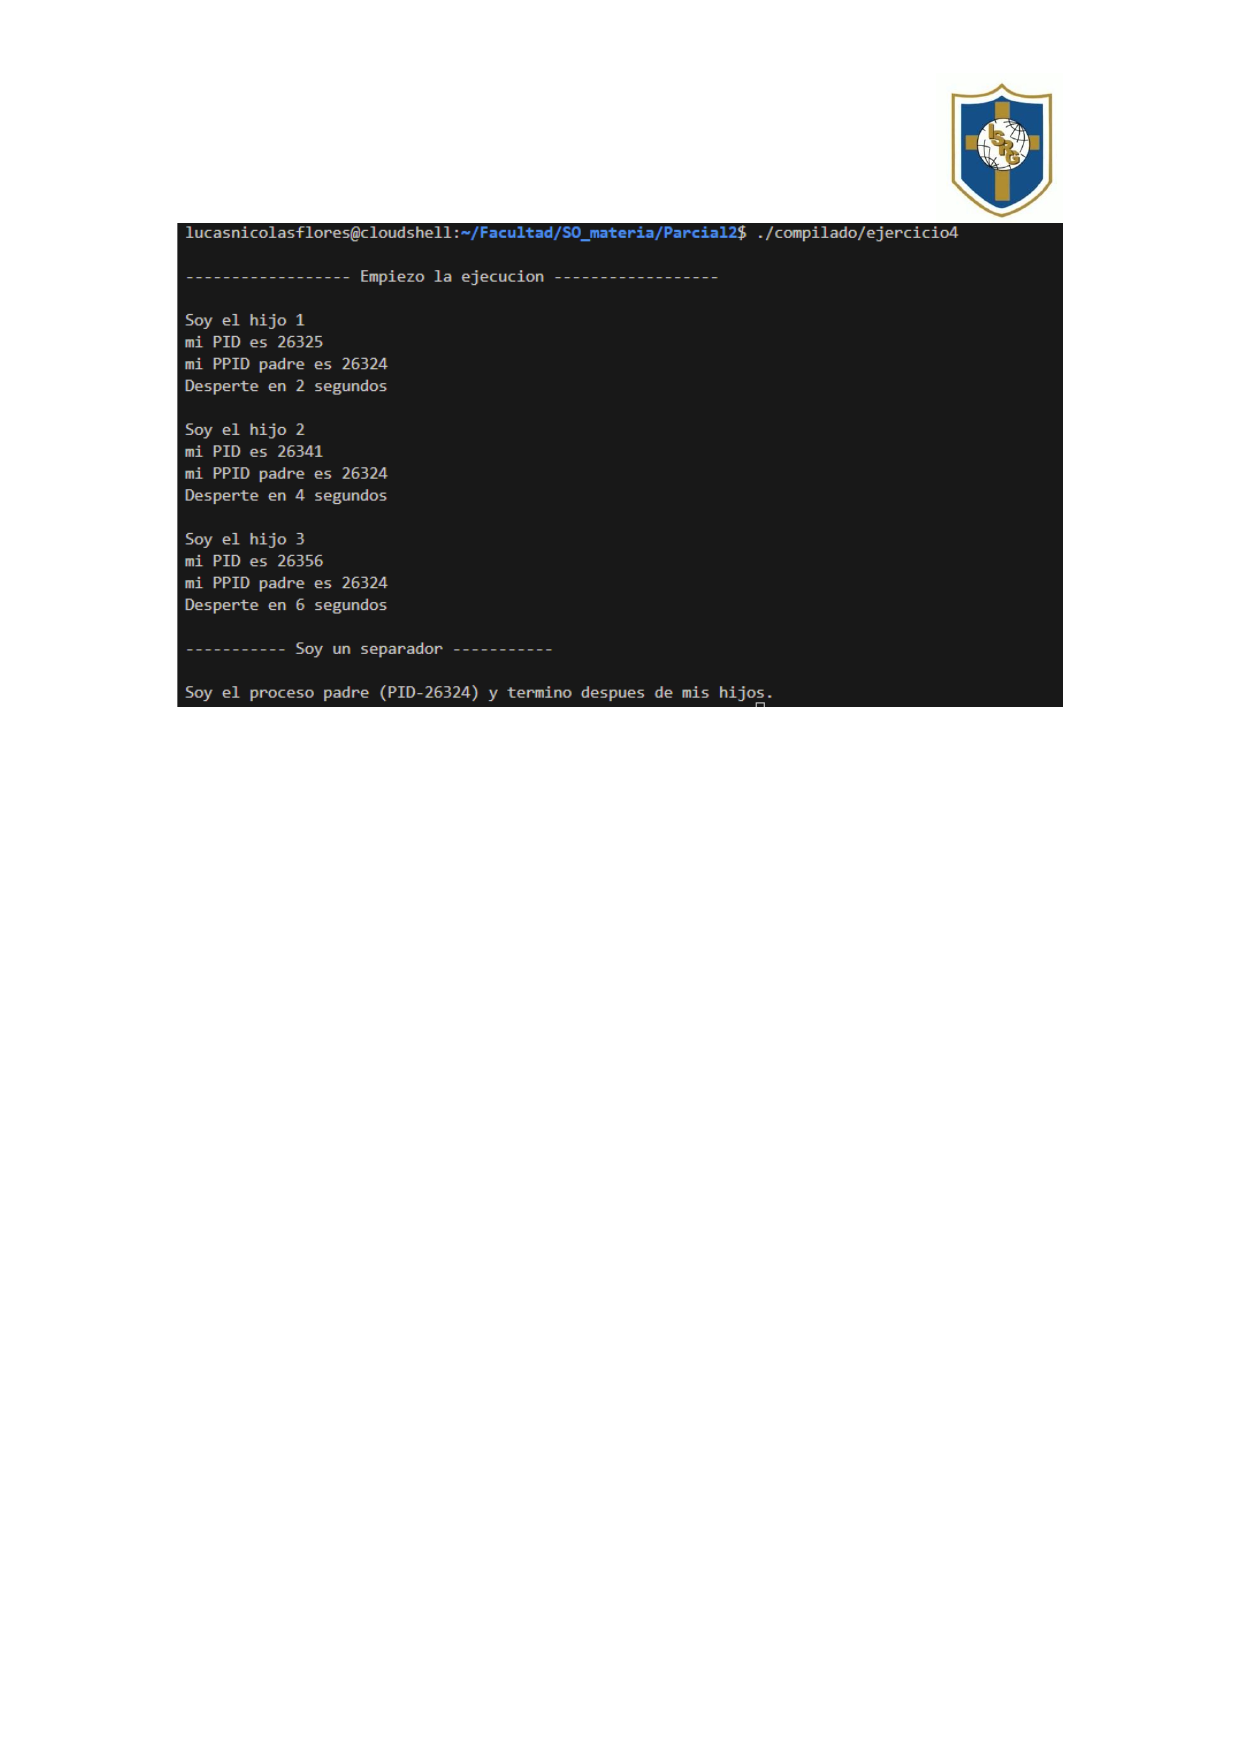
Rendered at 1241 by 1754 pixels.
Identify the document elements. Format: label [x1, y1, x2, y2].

picture [177, 73, 1064, 707]
